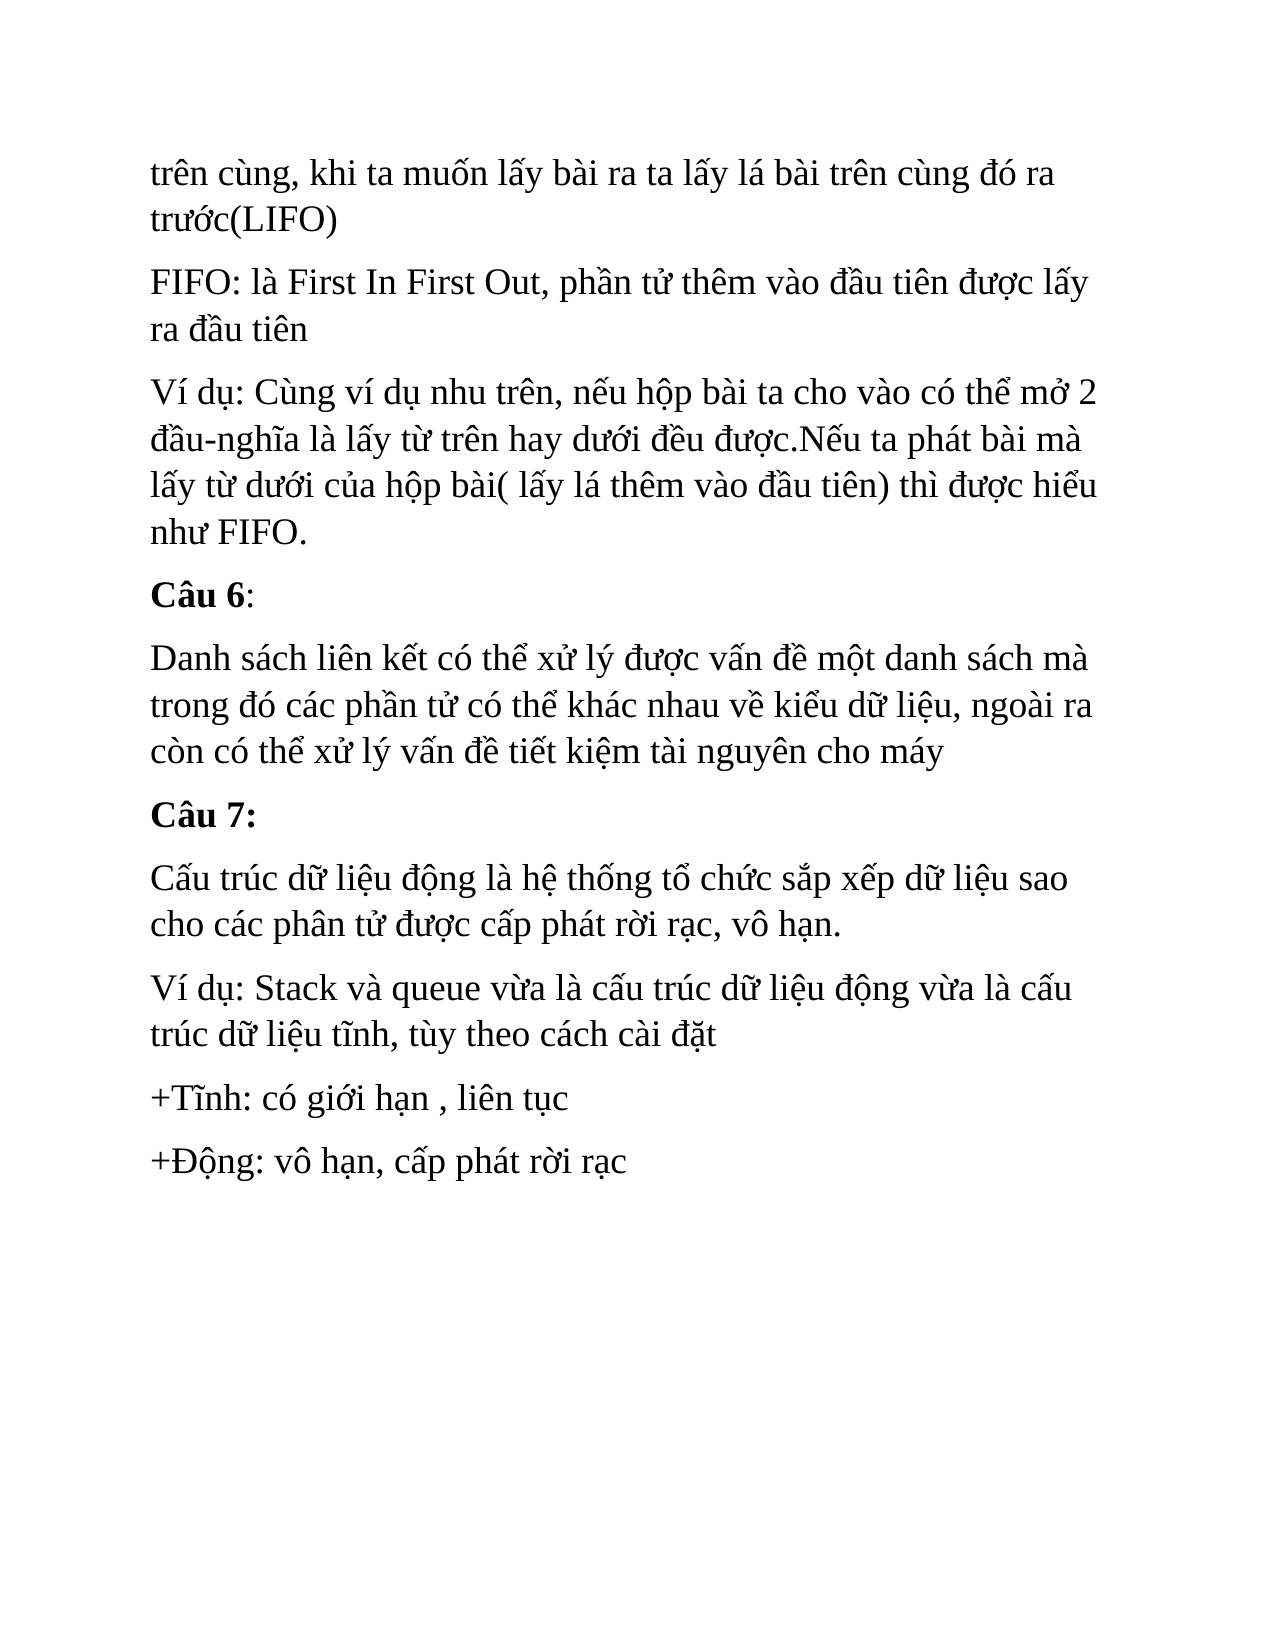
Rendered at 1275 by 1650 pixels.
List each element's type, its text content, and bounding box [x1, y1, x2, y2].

text Danh sách liên kết có thể xử lý được vấn đề một danh sách mà trong đó các phần tử có thể khác nhau về kiểu dữ liệu, ngoài ra còn có thể xử lý vấn đề tiết kiệm tài nguyên cho máy [150, 636, 1125, 772]
text FIFO: là First In First Out, phần tử thêm vào đầu tiên được lấy ra đầu tiên [150, 260, 1125, 349]
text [150, 150, 1125, 240]
text Ví dụ: Cùng ví dụ nhu trên, nếu hộp bài ta cho vào có thể mở 2 đầu-nghĩa là lấy từ trên hay dưới đều được.Nếu ta phát bài mà lấy từ dưới của hộp bài( lấy lá thêm vào đầu tiên) thì được hiểu như FIFO. [150, 369, 1125, 552]
text +Động: vô hạn, cấp phát rời rạc [150, 1138, 1125, 1181]
text Cấu trúc dữ liệu động là hệ thống tổ chức sắp xếp dữ liệu sao cho các phân tử được cấp phát rời rạc, vô hạn. [150, 855, 1125, 945]
text Câu 6: [150, 572, 1125, 616]
text +Tĩnh: có giới hạn , liên tục [150, 1075, 1125, 1118]
text Ví dụ: Stack và queue vừa là cấu trúc dữ liệu động vừa là cấu trúc dữ liệu tĩnh, tùy theo cách cài đặt [150, 965, 1125, 1055]
text Câu 7: [150, 792, 1125, 835]
